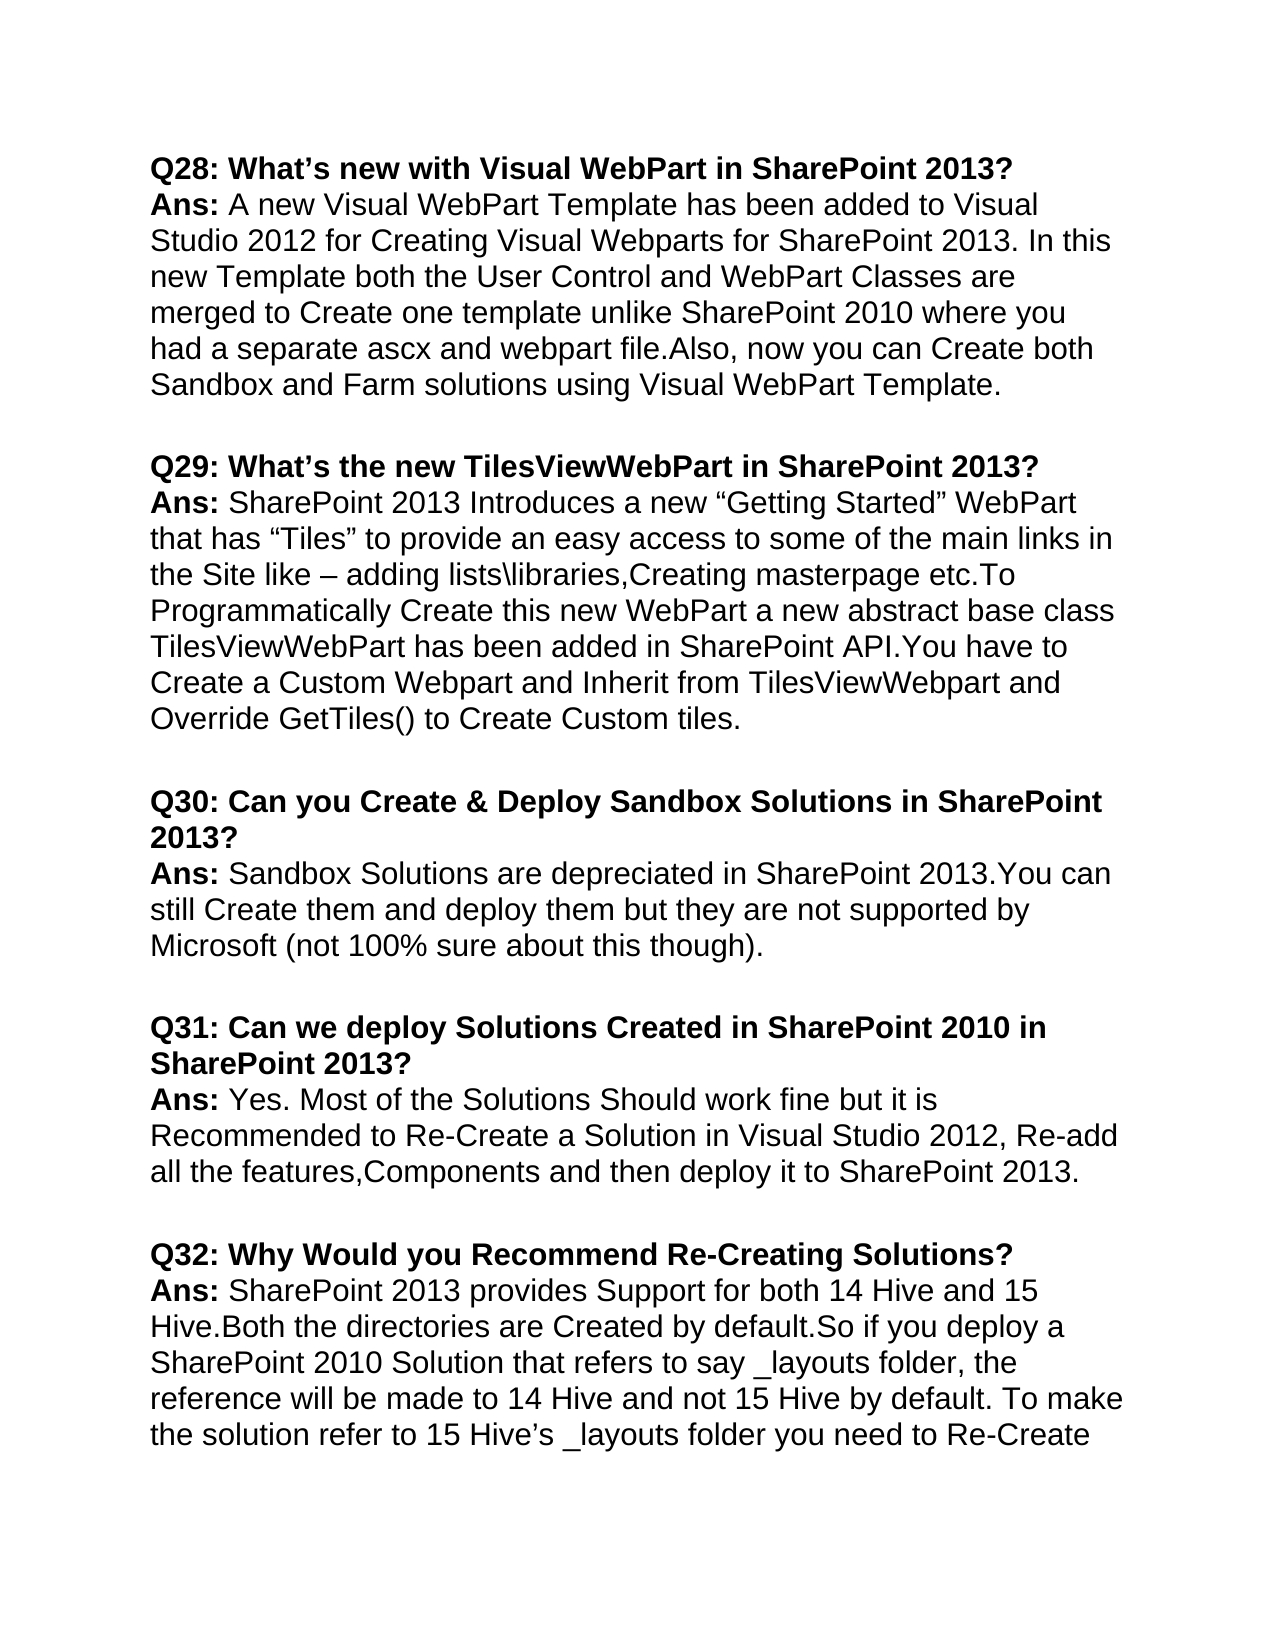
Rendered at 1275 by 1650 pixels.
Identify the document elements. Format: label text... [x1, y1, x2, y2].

text Q31: Can we deploy Solutions Created in SharePoint 2010 in SharePoint 2013? Ans: Yes. Most of the Solutions Should work fine but it is Recommended to Re-Create a Solution in Visual Studio 2012, Re-add all the features,Components and then deploy it to SharePoint 2013. [150, 1009, 1125, 1189]
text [150, 1236, 1125, 1452]
text Q29: What’s the new TilesViewWebPart in SharePoint 2013? Ans: SharePoint 2013 Introduces a new “Getting Started” WebPart that has “Tiles” to provide an easy access to some of the main links in the Site like – adding lists\libraries,Creating masterpage etc.To Programmatically Create this new WebPart a new abstract base class TilesViewWebPart has been added in SharePoint API.You have to Create a Custom Webpart and Inherit from TilesViewWebpart and Override GetTiles() to Create Custom tiles. [150, 448, 1125, 736]
text Q30: Can you Create & Deploy Sandbox Solutions in SharePoint 2013? Ans: Sandbox Solutions are depreciated in SharePoint 2013.You can still Create them and deploy them but they are not supported by Microsoft (not 100% sure about this though). [150, 783, 1125, 962]
text Q28: What’s new with Visual WebPart in SharePoint 2013? Ans: A new Visual WebPart Template has been added to Visual Studio 2012 for Creating Visual Webparts for SharePoint 2013. In this new Template both the User Control and WebPart Classes are merged to Create one template unlike SharePoint 2010 where you had a separate ascx and webpart file.Also, now you can Create both Sandbox and Farm solutions using Visual WebPart Template. [150, 150, 1125, 402]
